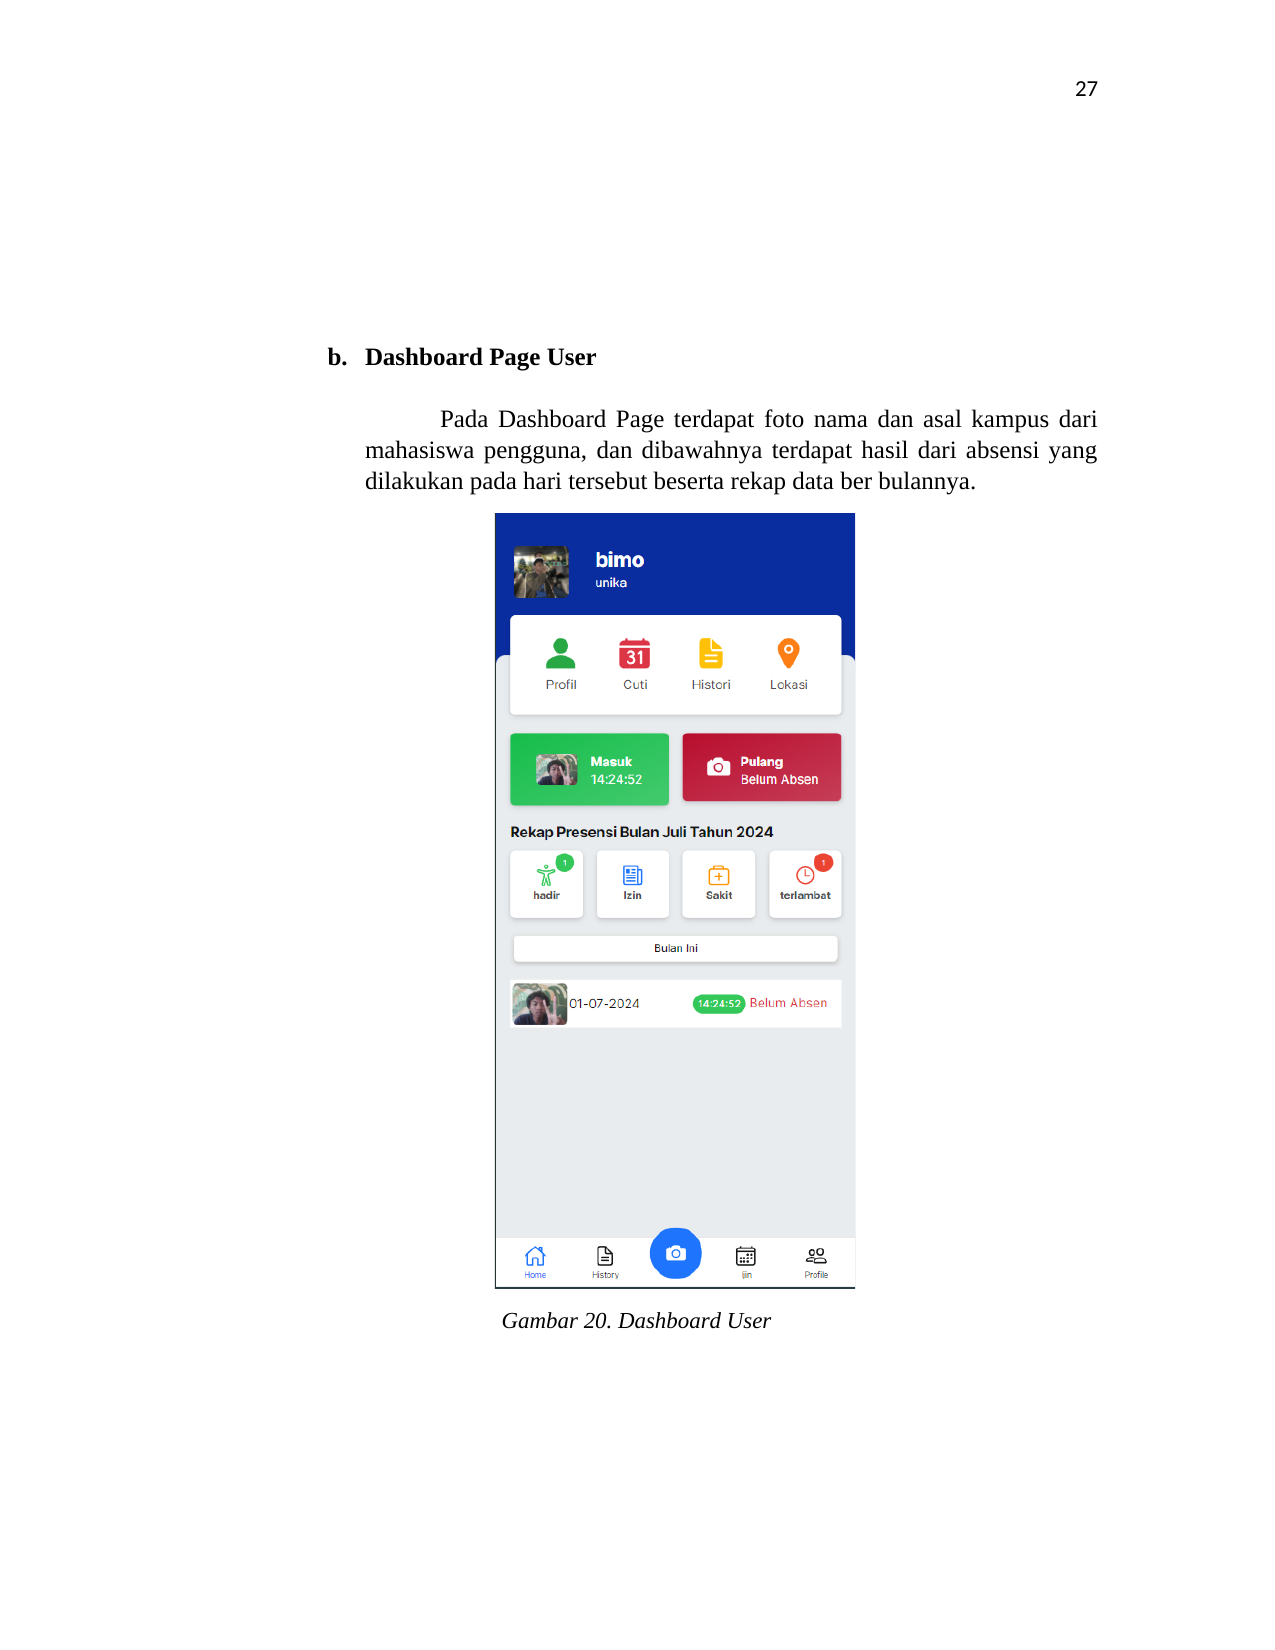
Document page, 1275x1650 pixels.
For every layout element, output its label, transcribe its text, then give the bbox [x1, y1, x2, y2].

text Gambar 20. Dashboard User [177, 1307, 1098, 1334]
list Pada Dashboard Page terdapat foto nama dan asal kampus dari mahasiswa pengguna, dan dibawahnya terdapat hasil dari absensi yang dilakukan pada hari tersebut beserta rekap data ber bulannya. [365, 404, 1098, 495]
picture [494, 513, 856, 1289]
list Dashboard Page User [327, 342, 1098, 371]
